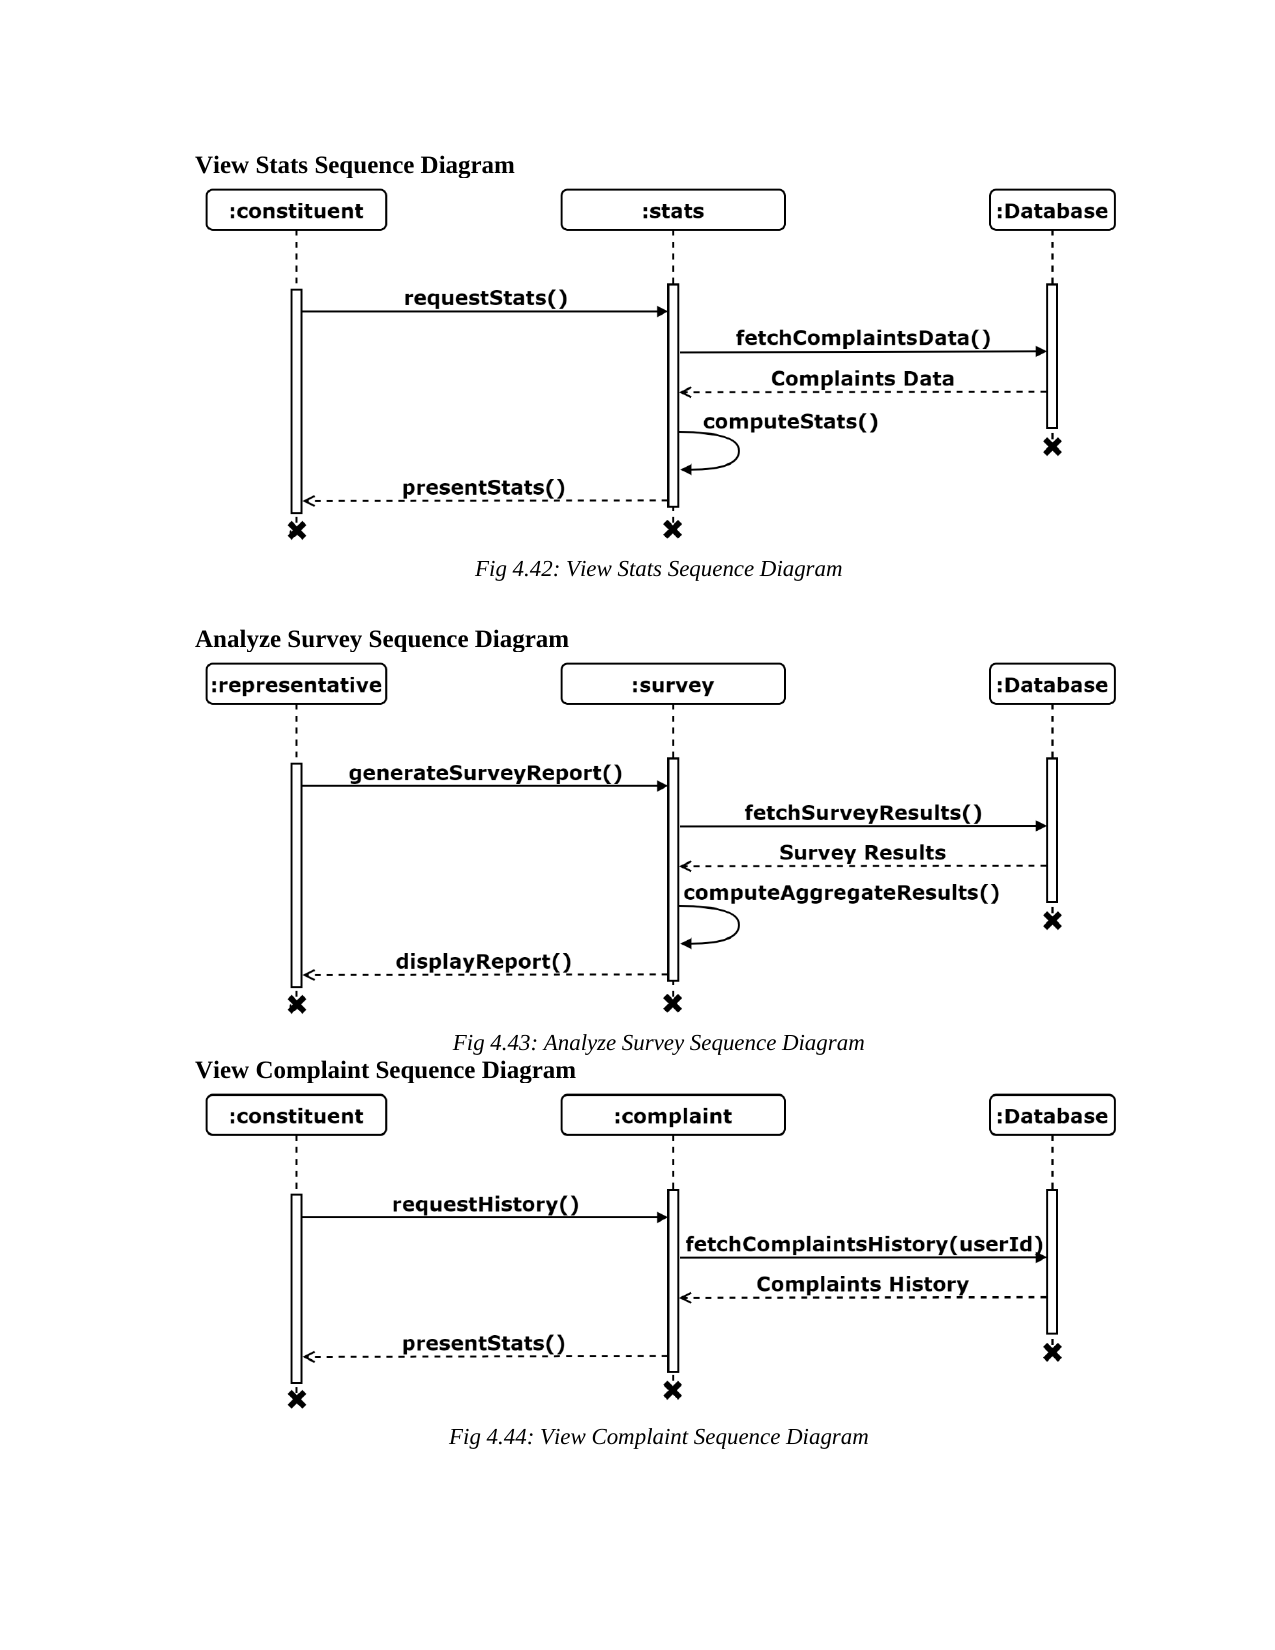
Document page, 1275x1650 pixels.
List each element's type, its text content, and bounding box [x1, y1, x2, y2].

picture [195, 652, 1125, 1029]
text View Complaint Sequence Diagram [195, 1055, 1125, 1083]
picture [195, 1083, 1125, 1424]
text Fig 4.44: View Complaint Sequence Diagram [195, 1424, 1125, 1450]
picture [195, 178, 1125, 555]
text Fig 4.43: Analyze Survey Sequence Diagram [195, 1029, 1125, 1055]
text Analyze Survey Sequence Diagram [195, 624, 1125, 652]
text View Stats Sequence Diagram [195, 150, 1125, 178]
text Fig 4.42: View Stats Sequence Diagram [195, 555, 1125, 581]
